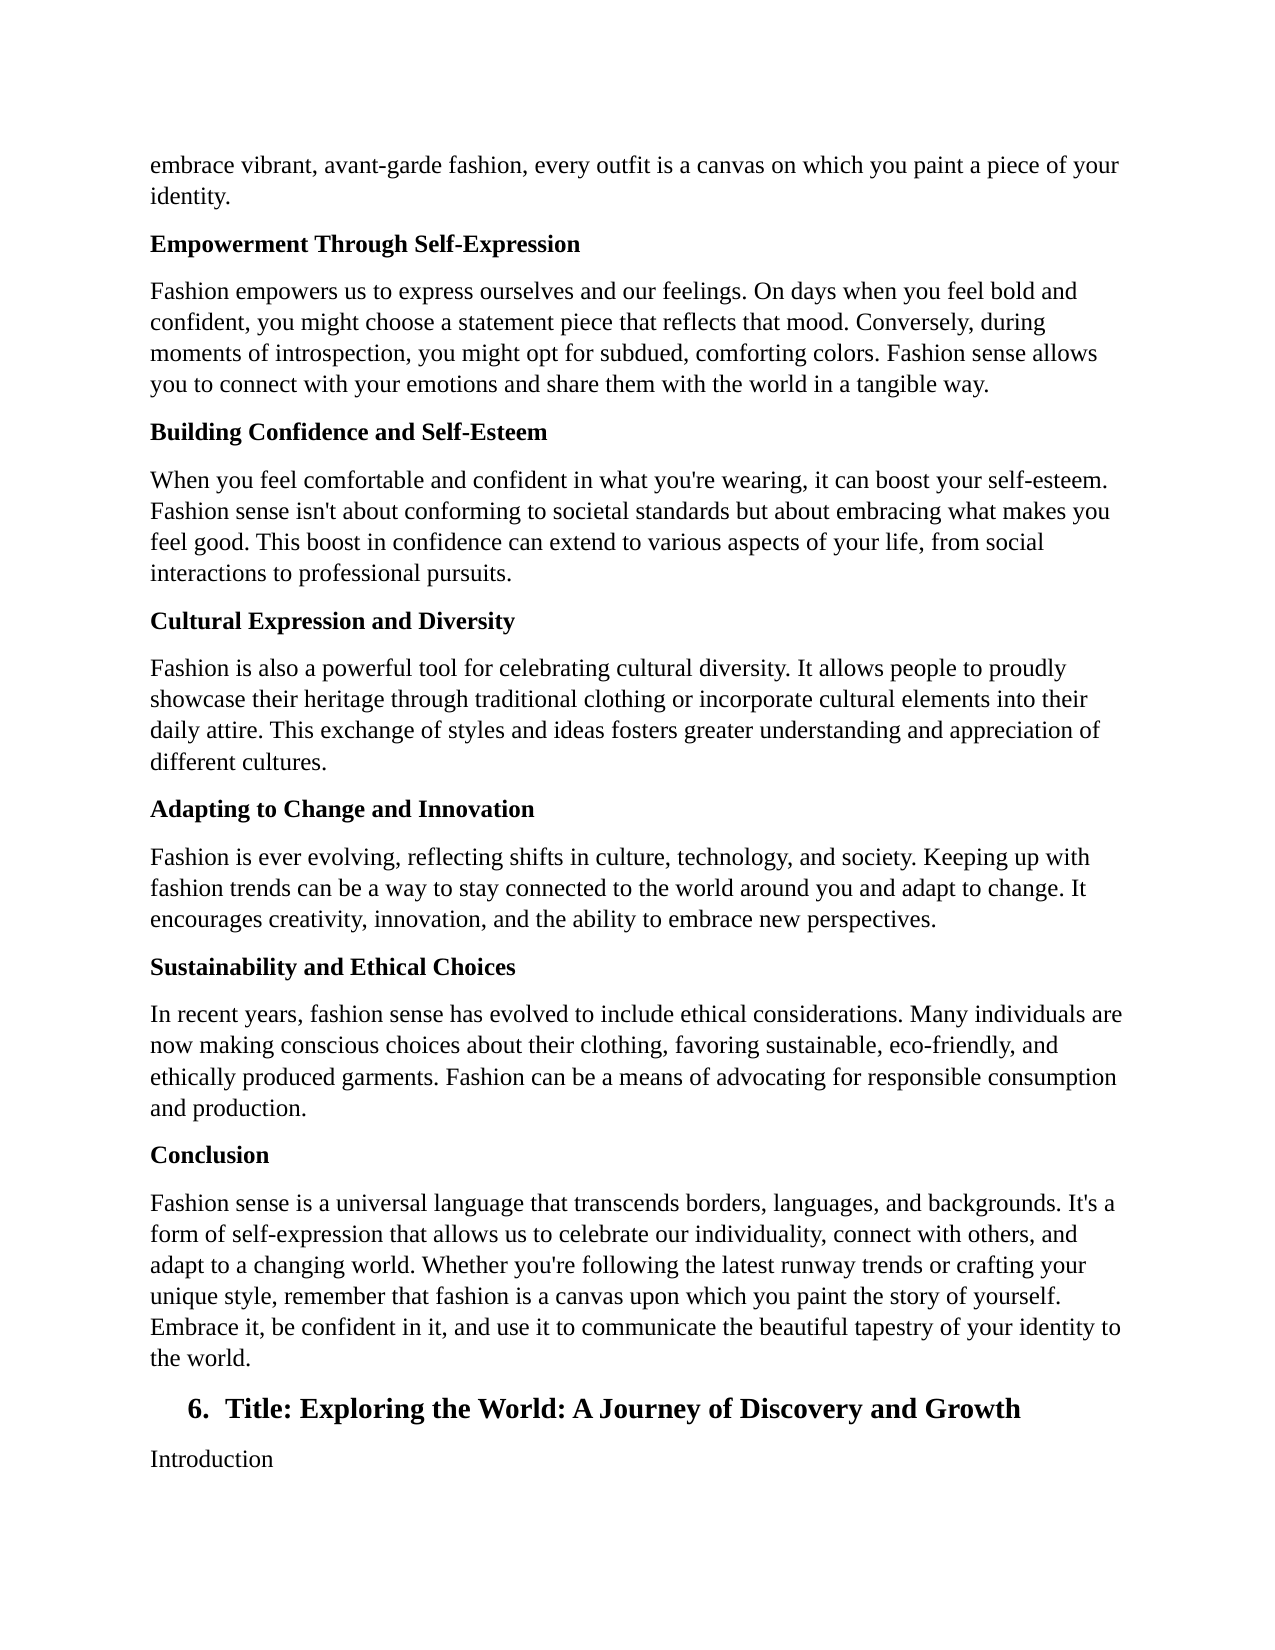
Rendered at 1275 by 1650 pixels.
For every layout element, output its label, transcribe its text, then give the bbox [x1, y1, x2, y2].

text Fashion empowers us to express ourselves and our feelings. On days when you feel bold and confident, you might choose a statement piece that reflects that mood. Conversely, during moments of introspection, you might opt for subdued, comforting colors. Fashion sense allows you to connect with your emotions and share them with the world in a tangible way. [150, 276, 1125, 398]
text When you feel comfortable and confident in what you're wearing, it can boost your self-esteem. Fashion sense isn't about conforming to societal standards but about embracing what makes you feel good. This boost in confidence can extend to various aspects of your life, from social interactions to professional pursuits. [150, 465, 1125, 587]
text Fashion sense is a universal language that transcends borders, languages, and backgrounds. It's a form of self-expression that allows us to celebrate our individuality, connect with others, and adapt to a changing world. Whether you're following the latest runway trends or crafting your unique style, remember that fashion is a canvas upon which you paint the story of yourself. Embrace it, be confident in it, and use it to communicate the beautiful tapestry of your identity to the world. [150, 1188, 1125, 1372]
list Title: Exploring the World: A Journey of Discovery and Growth [187, 1391, 1125, 1424]
text Conclusion [150, 1140, 1125, 1169]
text Fashion is also a powerful tool for celebrating cultural diversity. It allows people to proudly showcase their heritage through traditional clothing or incorporate cultural elements into their daily attire. This exchange of styles and ideas fosters greater understanding and appreciation of different cultures. [150, 653, 1125, 775]
text Building Confidence and Self-Esteem [150, 417, 1125, 446]
text Adapting to Change and Innovation [150, 794, 1125, 823]
text Sustainability and Ethical Choices [150, 952, 1125, 981]
text Empowerment Through Self-Expression [150, 229, 1125, 257]
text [150, 150, 1125, 210]
text Introduction [150, 1444, 1125, 1473]
text In recent years, fashion sense has evolved to include ethical considerations. Many individuals are now making conscious choices about their clothing, favoring sustainable, eco-friendly, and ethically produced garments. Fashion can be a means of advocating for responsible consumption and production. [150, 999, 1125, 1121]
text Fashion is ever evolving, reflecting shifts in culture, technology, and society. Keeping up with fashion trends can be a way to stay connected to the world around you and adapt to change. It encourages creativity, innovation, and the ability to embrace new perspectives. [150, 842, 1125, 933]
text Cultural Expression and Diversity [150, 606, 1125, 634]
